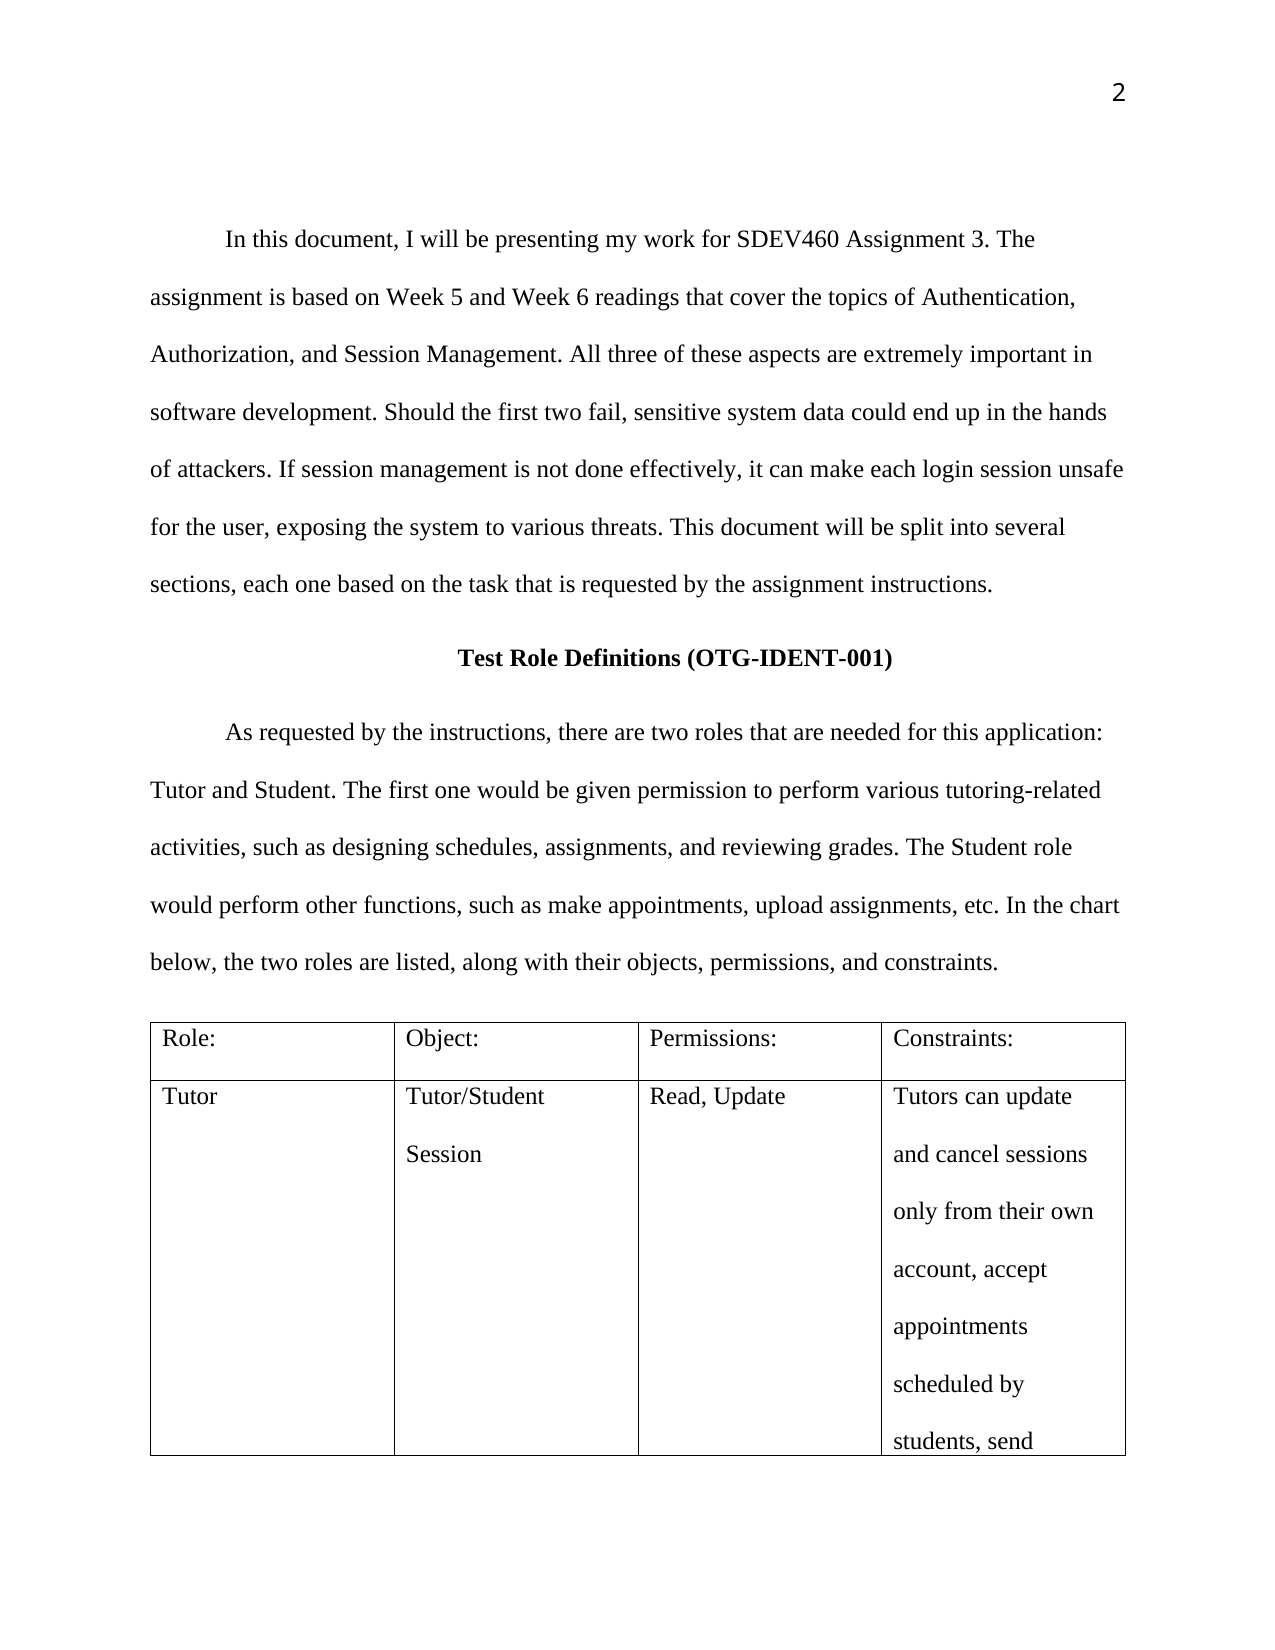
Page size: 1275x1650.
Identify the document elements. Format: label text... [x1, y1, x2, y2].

table_header Permissions: [639, 1023, 881, 1080]
table_header Role: [151, 1023, 394, 1080]
text As requested by the instructions, there are two roles that are needed for this application: Tutor and Student. The first one would be given permission to perform various tutoring-related activities, such as designing schedules, assignments, and reviewing grades. The Student role would perform other functions, such as make appointments, upload assignments, etc. In the chart below, the two roles are listed, along with their objects, permissions, and constraints. [150, 717, 1125, 976]
table_cell Read, Update [639, 1081, 881, 1455]
text In this document, I will be presenting my work for SDEV460 Assignment 3. The assignment is based on Week 5 and Week 6 readings that cover the topics of Authentication, Authorization, and Session Management. All three of these aspects are extremely important in software development. Should the first two fail, sensitive system data could end up in the hands of attackers. If session management is not done effectively, it can make each login session unsafe for the user, exposing the system to various threats. This document will be split into several sections, each one based on the task that is requested by the assignment instructions. [150, 224, 1125, 598]
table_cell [395, 1081, 638, 1455]
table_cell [882, 1081, 1125, 1455]
table_header Constraints: [882, 1023, 1125, 1080]
table_cell Tutor [151, 1081, 394, 1455]
table_header Object: [395, 1023, 638, 1080]
text Test Role Definitions (OTG-IDENT-001) [150, 643, 1125, 672]
